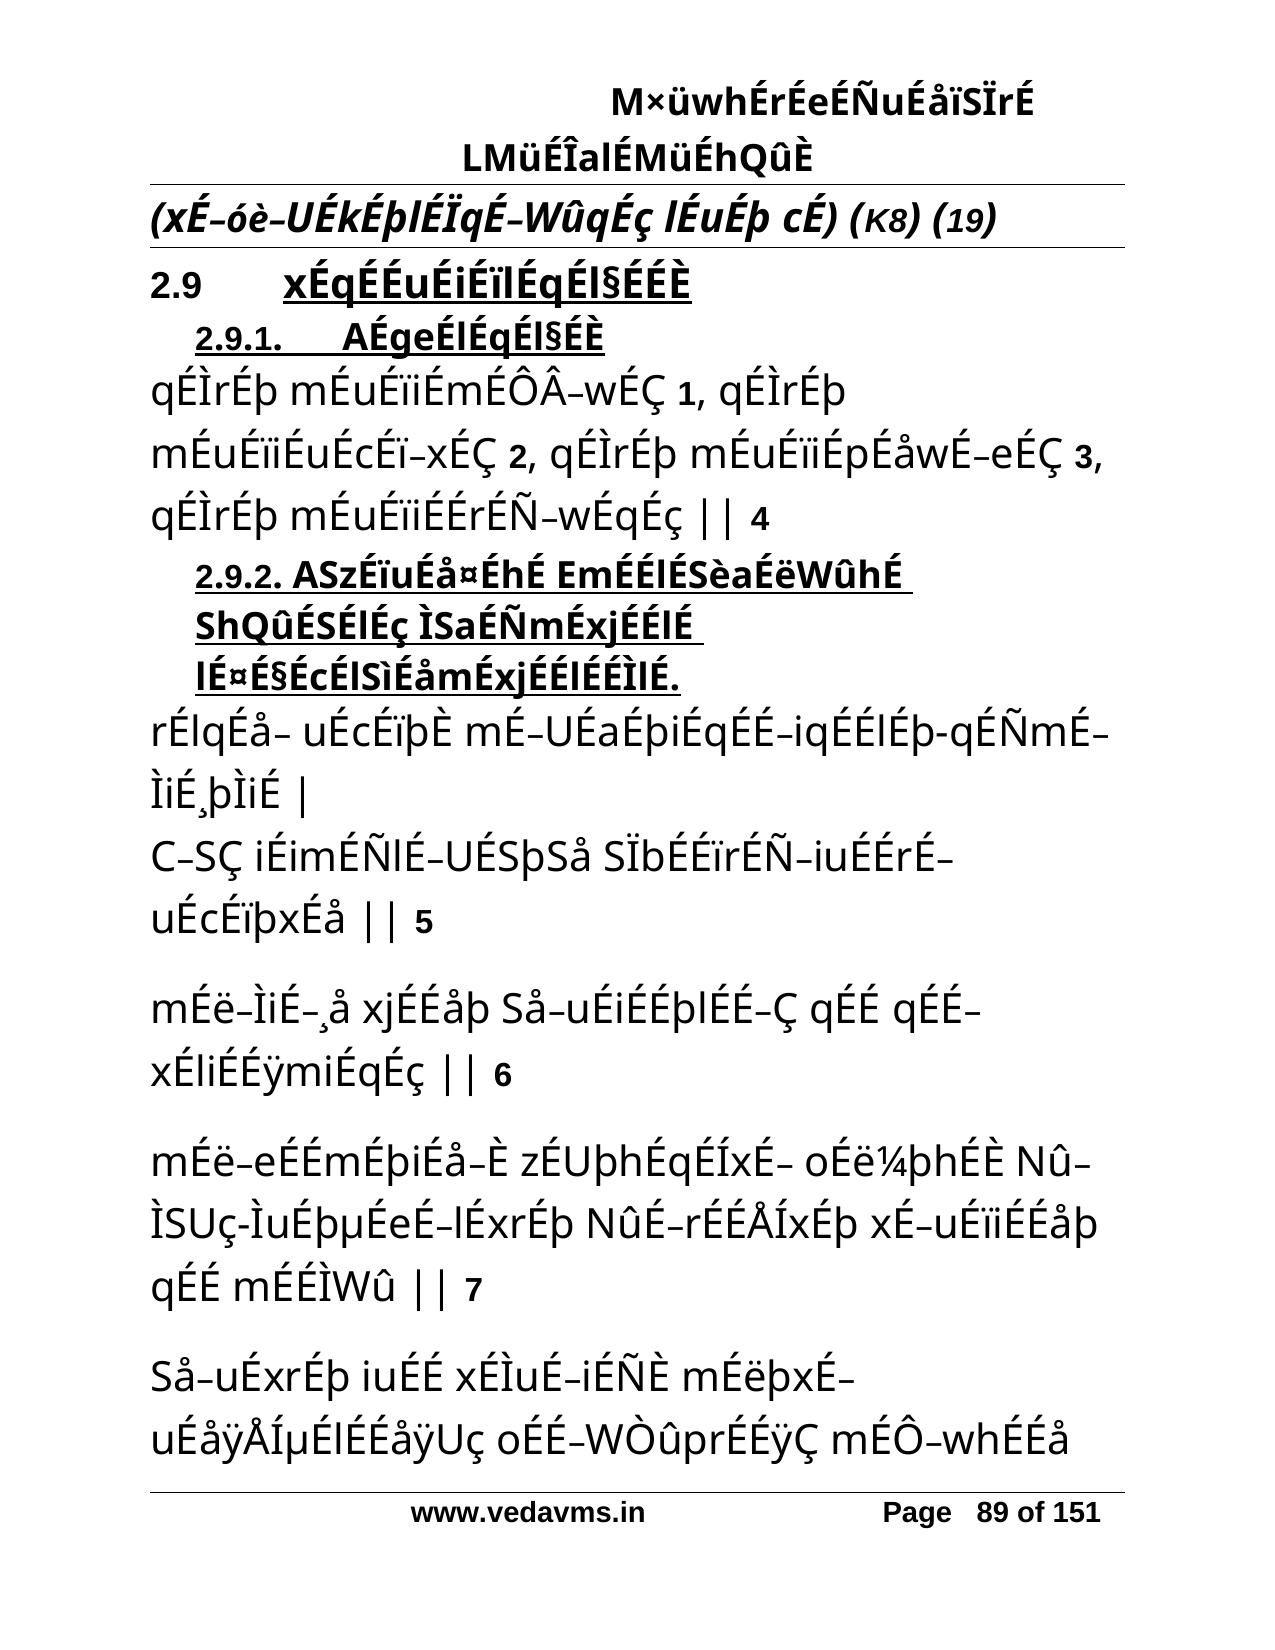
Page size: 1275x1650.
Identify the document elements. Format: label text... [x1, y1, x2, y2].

text rÉlqÉå– uÉcÉïþÈ mÉ–UÉaÉþiÉqÉÉ–iqÉÉlÉþ-qÉÑmÉ–ÌiÉ¸þÌiÉ | [150, 702, 1125, 821]
subtitle 2.9.1. AÉgeÉlÉqÉl§ÉÈ [195, 310, 1125, 361]
text mÉë–ÌiÉ–¸å xjÉÉåþ Så–uÉiÉÉþlÉÉ–Ç qÉÉ qÉÉ– xÉliÉÉÿmiÉqÉç || 6 [150, 979, 1125, 1098]
subtitle xÉqÉÉuÉiÉïlÉqÉl§ÉÉÈ [150, 253, 1125, 310]
text qÉÌrÉþ mÉuÉïiÉmÉÔÂ–wÉÇ 1, qÉÌrÉþ mÉuÉïiÉuÉcÉï–xÉÇ 2, qÉÌrÉþ mÉuÉïiÉpÉåwÉ–eÉÇ 3, [150, 361, 1125, 480]
text (xÉ–óè–UÉkÉþlÉÏqÉ–WûqÉç lÉuÉþ cÉ) (K8) (19) [150, 188, 1125, 247]
subtitle 2.9.2. ASzÉïuÉå¤ÉhÉ EmÉÉlÉSèaÉëWûhÉ ShQûÉSÉlÉç ÌSaÉÑmÉxjÉÉlÉ lÉ¤É§ÉcÉlSìÉåmÉxjÉÉlÉÉÌlÉ. [195, 548, 1125, 702]
text qÉÌrÉþ mÉuÉïiÉÉrÉÑ–wÉqÉç || 4 [150, 486, 1125, 543]
text C–SÇ iÉimÉÑlÉ–UÉSþSå SÏbÉÉïrÉÑ–iuÉÉrÉ– uÉcÉïþxÉå || 5 [150, 826, 1125, 946]
text mÉë–eÉÉmÉþiÉå–È zÉUþhÉqÉÍxÉ– oÉë¼þhÉÈ Nû–ÌSUç-ÌuÉþµÉeÉ–lÉxrÉþ NûÉ–rÉÉÅÍxÉþ xÉ–uÉïiÉÉåþ qÉÉ mÉÉÌWû || 7 [150, 1132, 1125, 1313]
